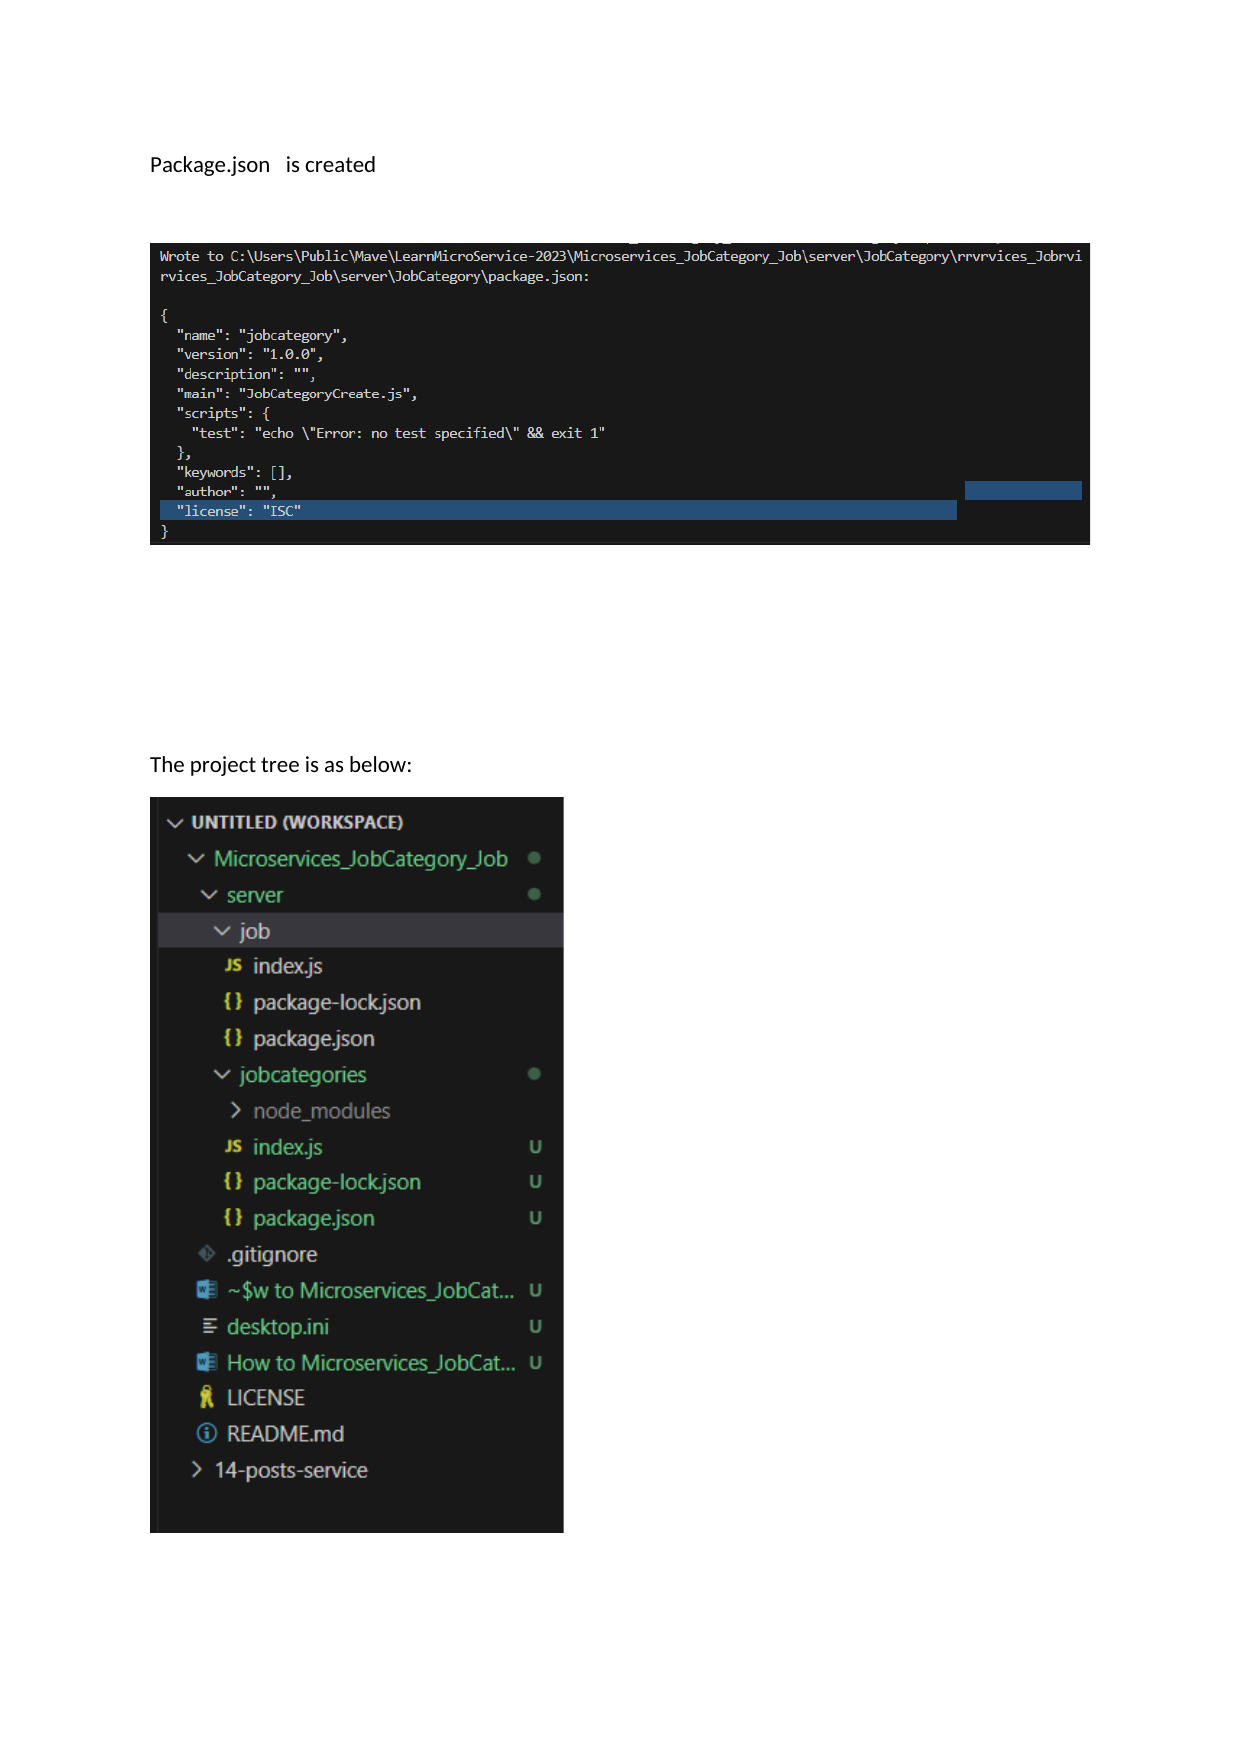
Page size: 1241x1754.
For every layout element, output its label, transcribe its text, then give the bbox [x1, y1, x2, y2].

picture [150, 243, 1091, 545]
text The project tree is as below: [150, 751, 1090, 778]
picture [150, 797, 564, 1533]
text Package.json is created [150, 150, 1090, 178]
